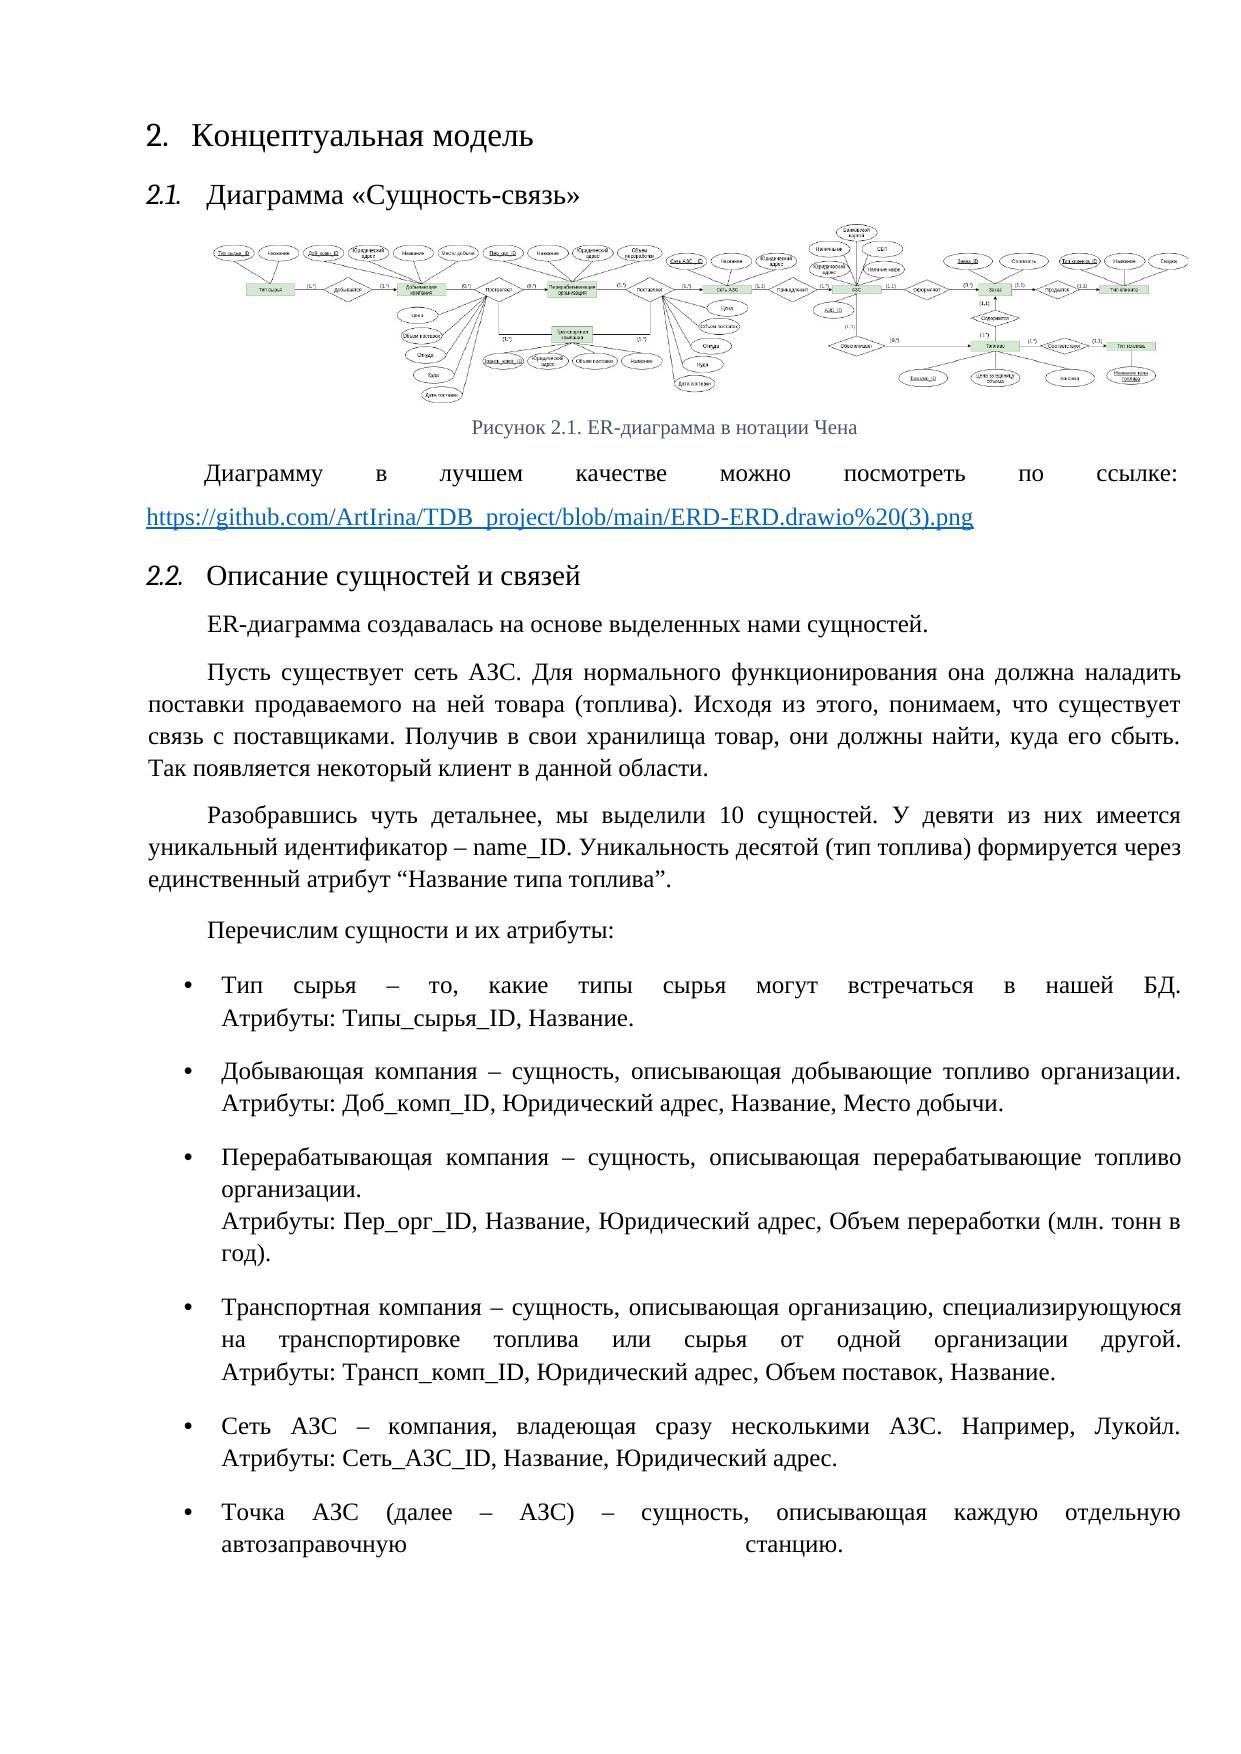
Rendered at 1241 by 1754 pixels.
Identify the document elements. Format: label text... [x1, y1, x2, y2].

subtitle Описание сущностей и связей [146, 558, 1222, 592]
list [184, 1496, 1182, 1557]
subtitle Концептуальная модель [146, 115, 1222, 154]
text Пусть существует сеть АЗС. Для нормального функционирования она должна наладить поставки продаваемого на ней товара (топлива). Исходя из этого, понимаем, что существует связь с поставщиками. Получив в свои хранилища товар, они должны найти, куда его сбыть. Так появляется некоторый клиент в данной области. [148, 657, 1182, 782]
text ER-диаграмма создавалась на основе выделенных нами сущностей. [207, 609, 1182, 638]
list Перерабатывающая компания – сущность, описывающая перерабатывающие топливо организации. Атрибуты: Пер_орг_ID, Название, Юридический адрес, Объем переработки (млн. тонн в год). [184, 1142, 1182, 1267]
text https://github.com/ArtIrina/TDB_project/blob/main/ERD-ERD.drawio%20(3).png [146, 502, 1222, 531]
text Диаграмму в лучшем качестве можно посмотреть по ссылке: [147, 458, 1222, 487]
text Разобравшись чуть детальнее, мы выделили 10 сущностей. У девяти из них имеется уникальный идентификатор ‒ name_ID. Уникальность десятой (тип топлива) формируется через единственный атрибут “Название типа топлива”. [148, 800, 1182, 893]
list Транспортная компания – сущность, описывающая организацию, специализирующуюся на транспортировке топлива или сырья от одной организации другой. Атрибуты: Трансп_комп_ID, Юридический адрес, Объем поставок, Название. [184, 1292, 1182, 1385]
list Добывающая компания – сущность, описывающая добывающие топливо организации. Атрибуты: Доб_комп_ID, Юридический адрес, Название, Место добычи. [184, 1056, 1182, 1117]
subtitle Диаграмма «Сущность-связь» [146, 177, 1222, 212]
list Тип сырья – то, какие типы сырья могут встречаться в нашей БД. Атрибуты: Типы_сырья_ID, Название. [184, 970, 1182, 1031]
list Сеть АЗС – компания, владеющая сразу несколькими АЗС. Например, Лукойл. Атрибуты: Сеть_АЗС_ID, Название, Юридический адрес. [184, 1411, 1182, 1472]
text Перечислим сущности и их атрибуты: [207, 916, 1182, 944]
picture [213, 224, 1189, 403]
text Рисунок 2.1. ER-диаграмма в нотации Чена [147, 415, 1182, 439]
